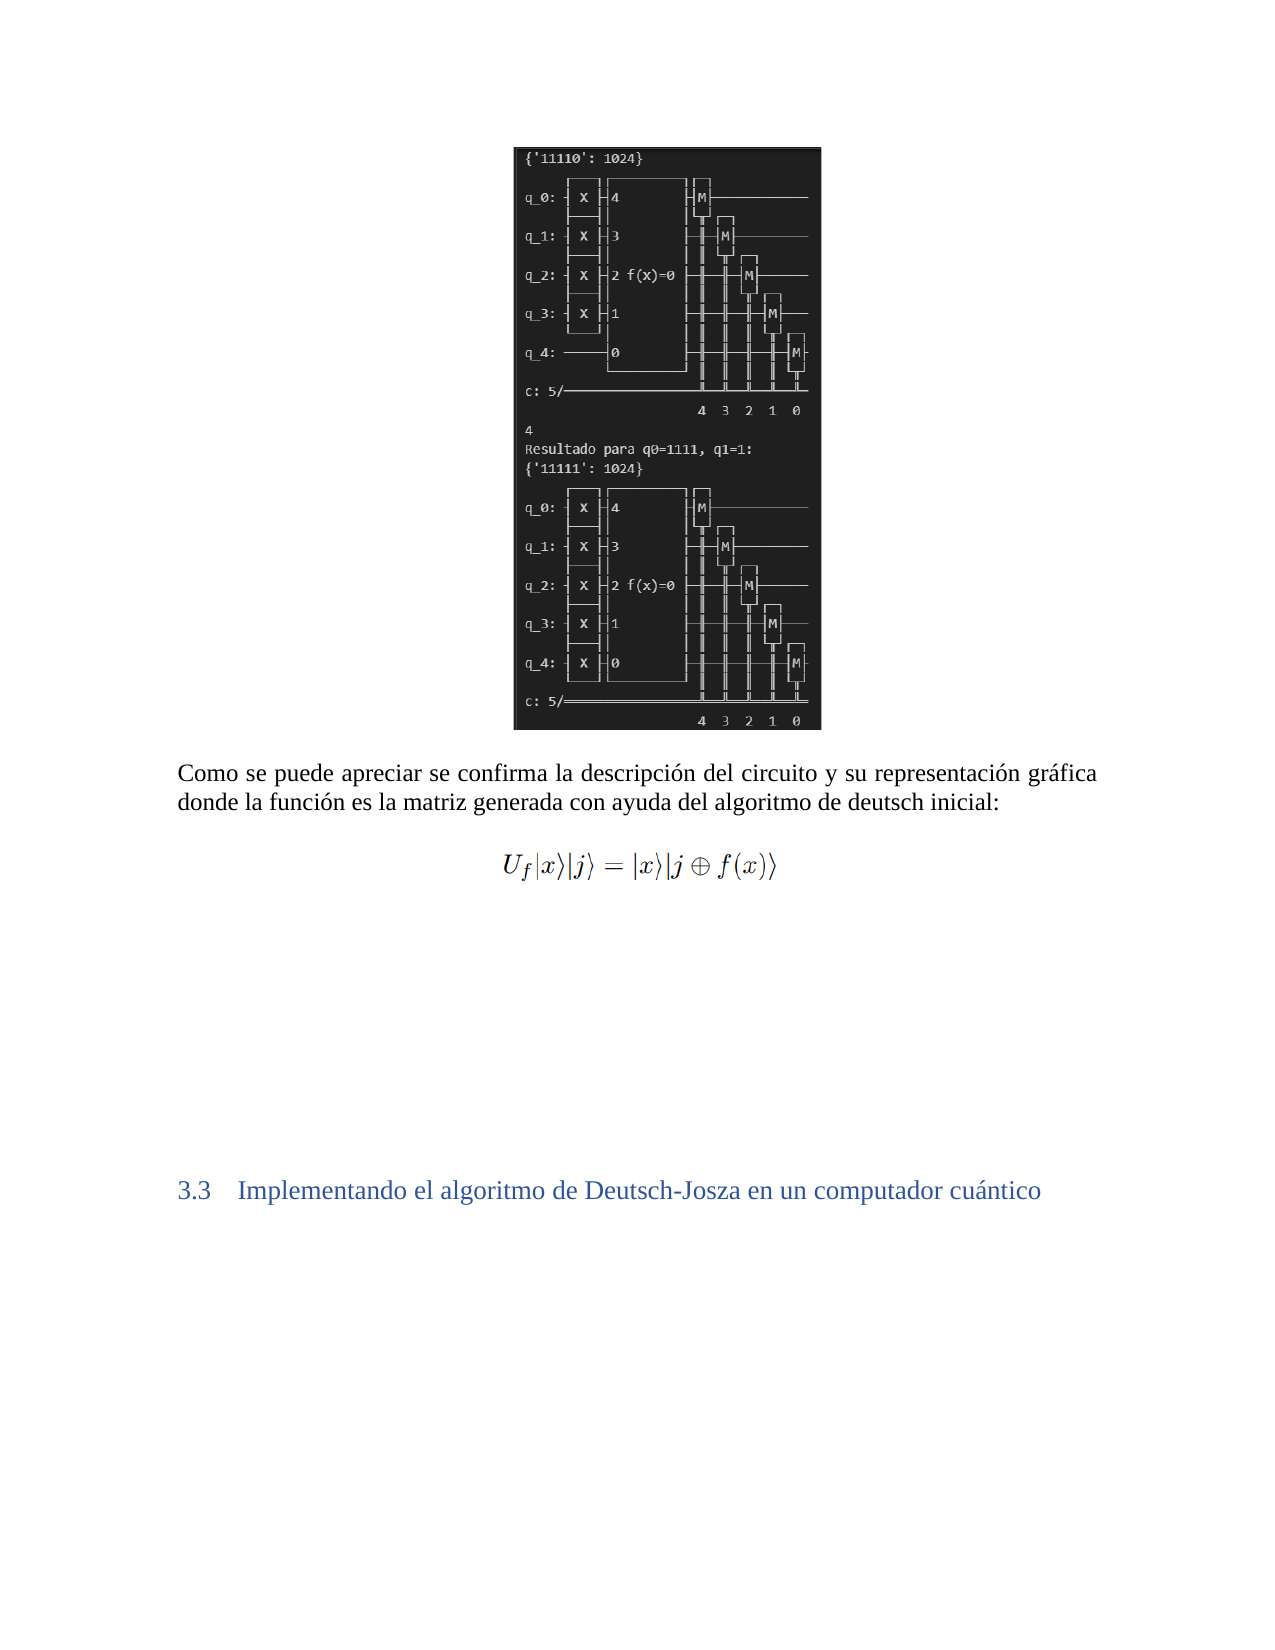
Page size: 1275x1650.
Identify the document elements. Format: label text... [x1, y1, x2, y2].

subtitle Implementando el algoritmo de Deutsch-Josza en un computador cuántico [177, 1174, 1098, 1205]
picture [513, 147, 822, 730]
text Como se puede apreciar se confirma la descripción del circuito y su representación gráfica donde la función es la matriz generada con ayuda del algoritmo de deutsch inicial: [177, 758, 1098, 815]
picture [498, 844, 777, 883]
